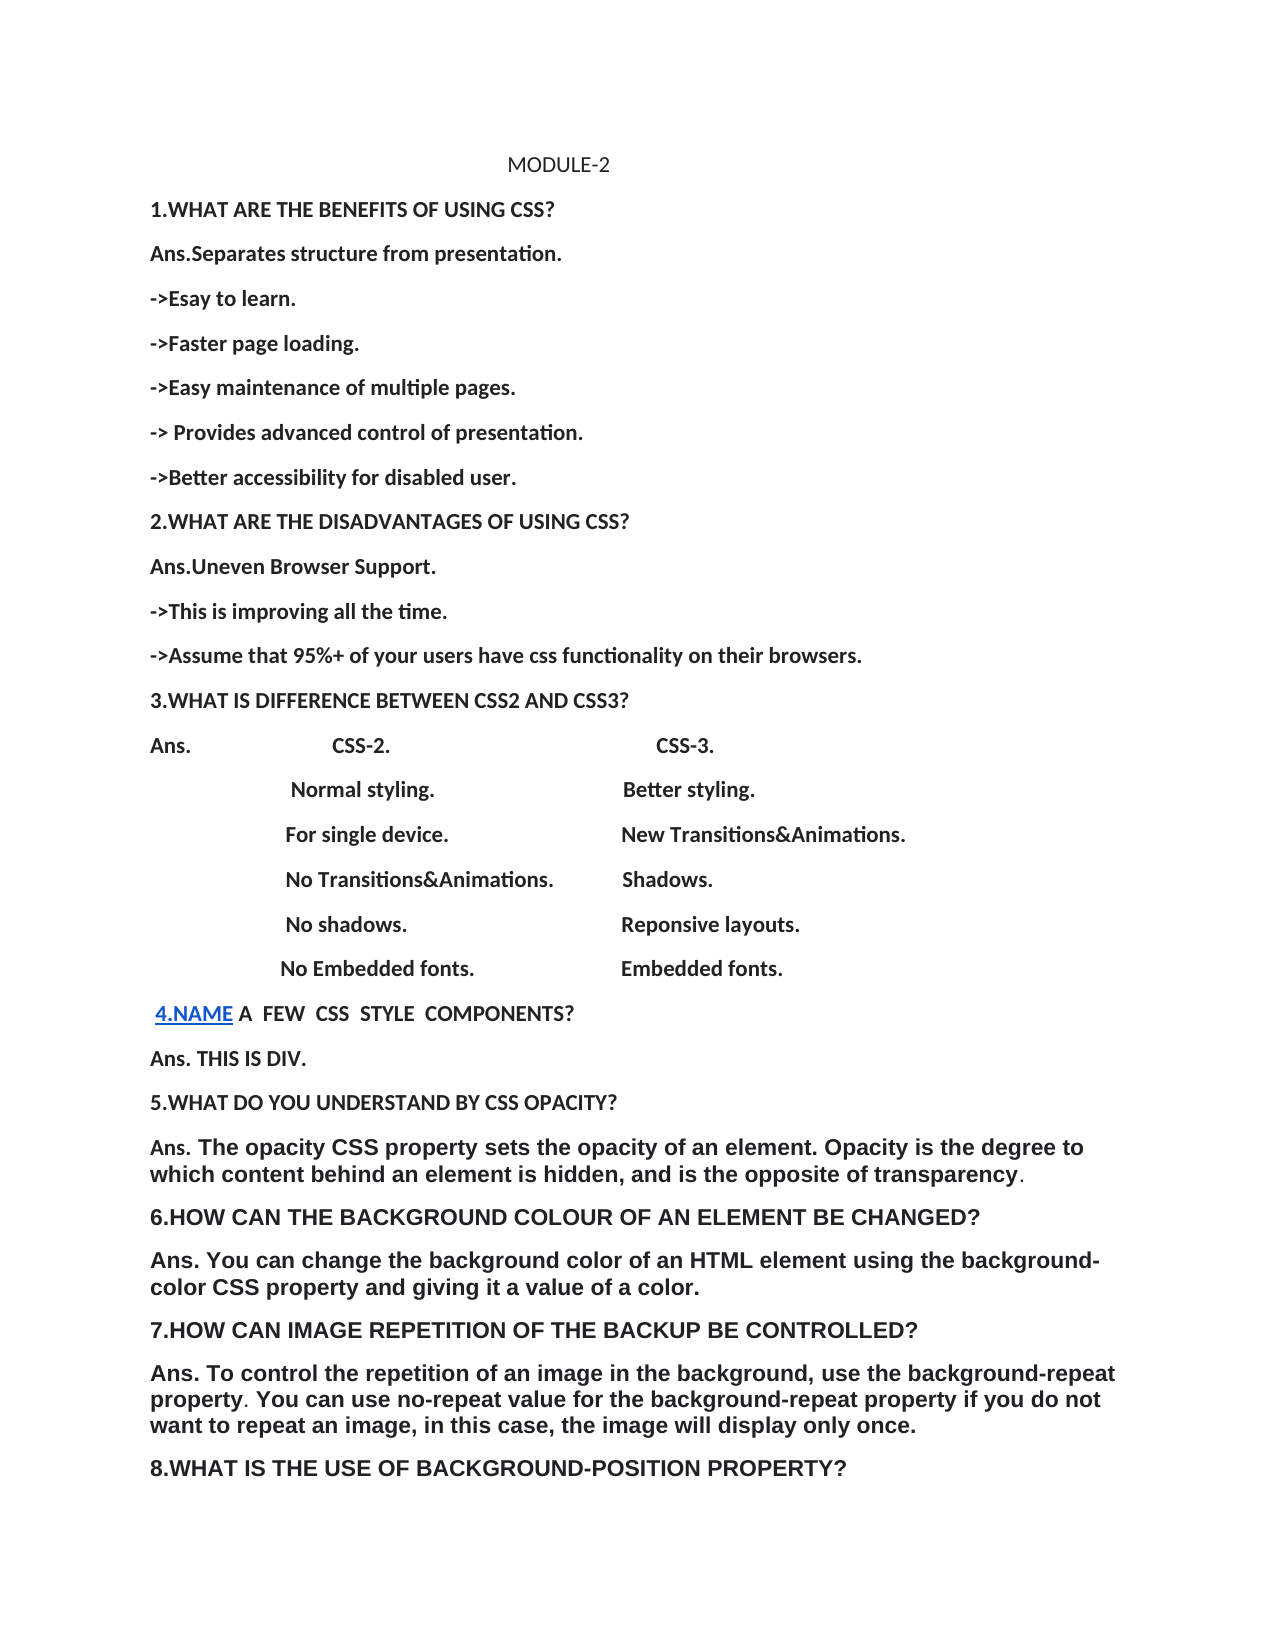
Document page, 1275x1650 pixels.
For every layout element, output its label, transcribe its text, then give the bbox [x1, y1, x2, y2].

text Ans. You can change the background color of an HTML element using the background-color CSS property and giving it a value of a color. [150, 1247, 1125, 1300]
text 3.WHAT IS DIFFERENCE BETWEEN CSS2 AND CSS3? [150, 686, 1125, 714]
text ->Easy maintenance of multiple pages. [150, 373, 1125, 401]
text For single device. New Transitions&Animations. [150, 820, 1125, 848]
text ->Faster page loading. [150, 329, 1125, 357]
text 2.WHAT ARE THE DISADVANTAGES OF USING CSS? [150, 507, 1125, 536]
text 5.WHAT DO YOU UNDERSTAND BY CSS OPACITY? [150, 1088, 1125, 1116]
text ->Esay to learn. [150, 284, 1125, 312]
text 4.NAME A FEW CSS STYLE COMPONENTS? [150, 999, 1125, 1027]
text Ans. To control the repetition of an image in the background, use the background-repeat property. You can use no-repeat value for the background-repeat property if you do not want to repeat an image, in this case, the image will display only once. [150, 1359, 1125, 1439]
text Ans.Uneven Browser Support. [150, 552, 1125, 580]
text Ans.Separates structure from presentation. [150, 239, 1125, 267]
text No Embedded fonts. Embedded fonts. [150, 954, 1125, 982]
text Ans. CSS-2. CSS-3. [150, 731, 1125, 759]
text MODULE-2 [150, 150, 1125, 178]
text ->This is improving all the time. [150, 597, 1125, 625]
text ->Better accessibility for disabled user. [150, 463, 1125, 491]
text 7.HOW CAN IMAGE REPETITION OF THE BACKUP BE CONTROLLED? [150, 1317, 1125, 1343]
text 8.WHAT IS THE USE OF BACKGROUND-POSITION PROPERTY? [150, 1455, 1125, 1482]
text No shadows. Reponsive layouts. [150, 910, 1125, 938]
text 1.WHAT ARE THE BENEFITS OF USING CSS? [150, 195, 1125, 223]
text Ans. The opacity CSS property sets the opacity of an element. Opacity is the degree to which content behind an element is hidden, and is the opposite of transparency. [150, 1133, 1125, 1187]
text No Transitions&Animations. Shadows. [150, 865, 1125, 893]
text 6.HOW CAN THE BACKGROUND COLOUR OF AN ELEMENT BE CHANGED? [150, 1204, 1125, 1231]
text ->Assume that 95%+ of your users have css functionality on their browsers. [150, 642, 1125, 669]
text Ans. THIS IS DIV. [150, 1044, 1125, 1072]
text -> Provides advanced control of presentation. [150, 418, 1125, 446]
text Normal styling. Better styling. [150, 776, 1125, 804]
